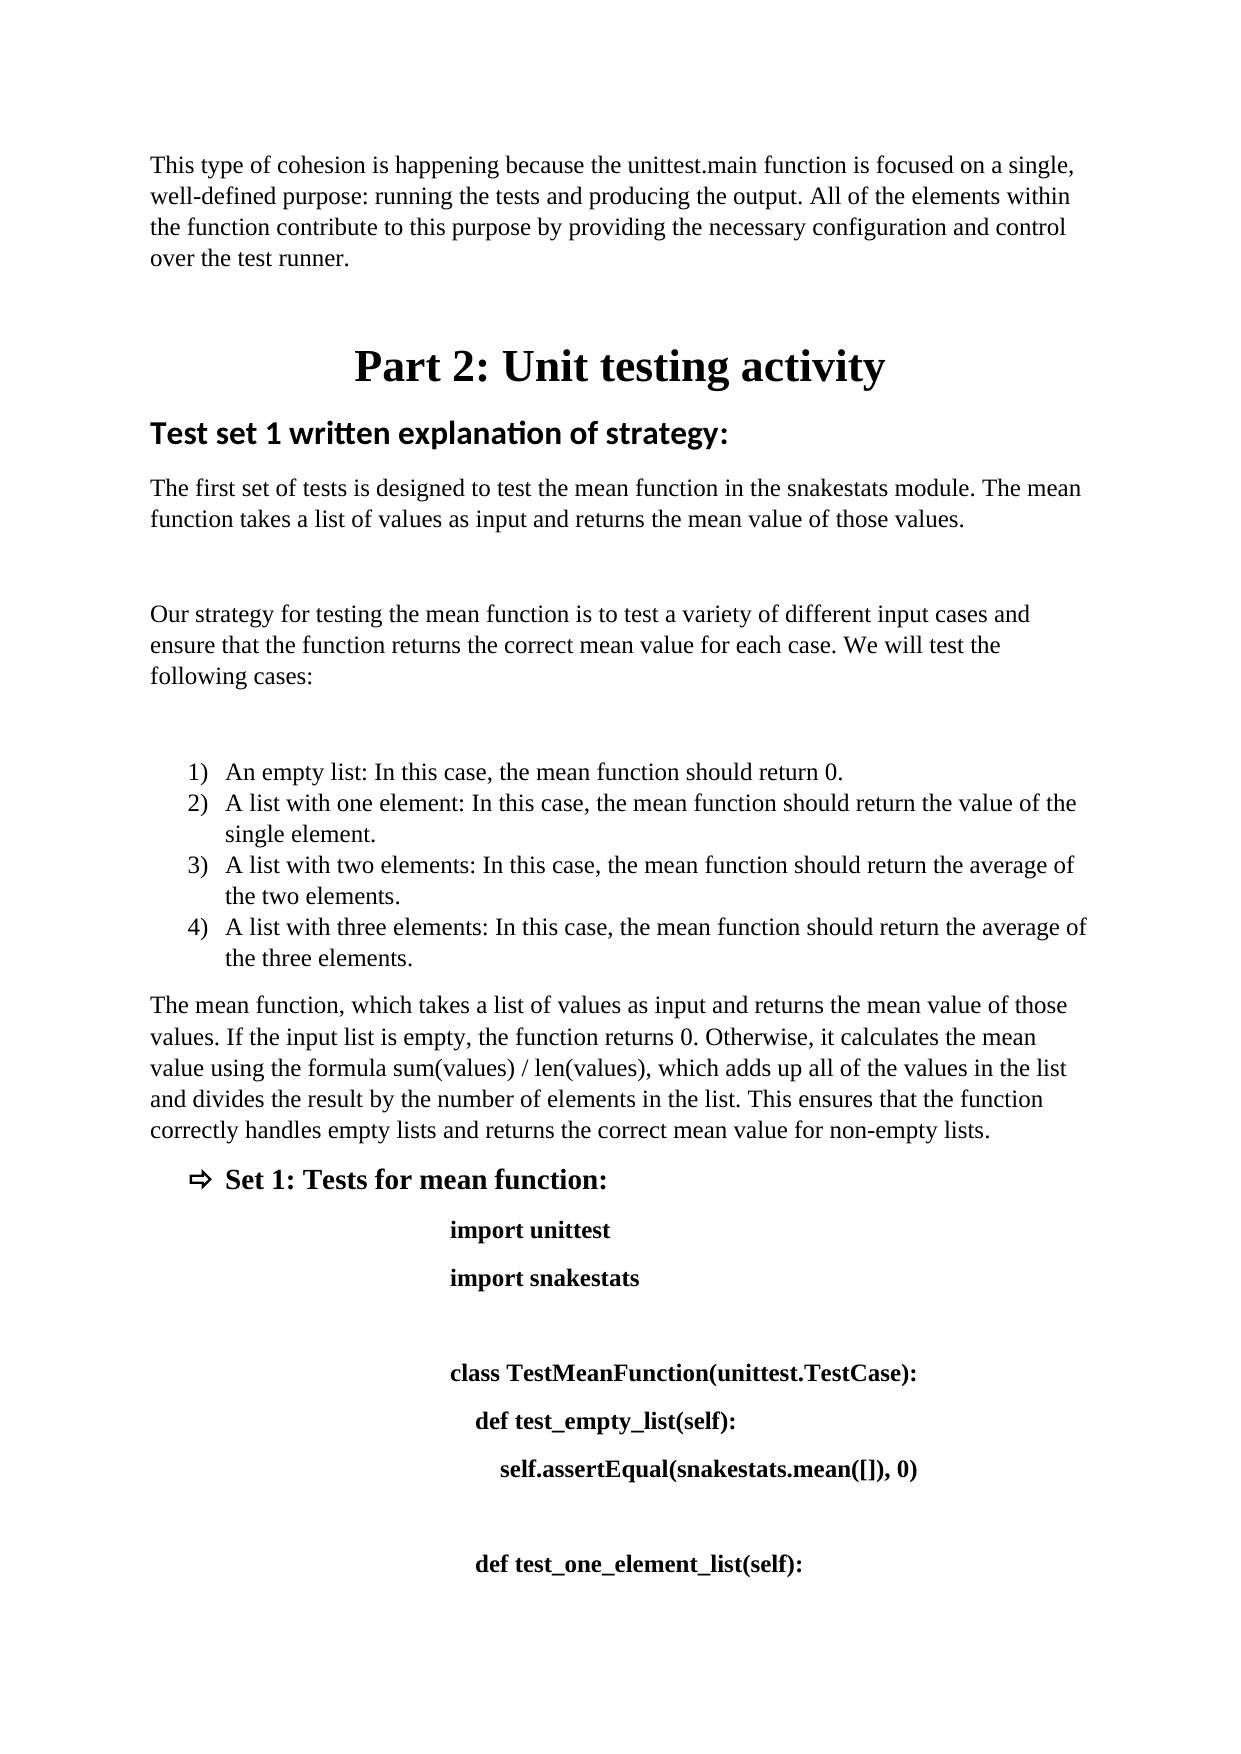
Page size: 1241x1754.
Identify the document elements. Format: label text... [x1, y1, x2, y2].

text The first set of tests is designed to test the mean function in the snakestats module. The mean function takes a list of values as input and returns the mean value of those values. [150, 473, 1090, 532]
text def test_empty_list(self): [450, 1406, 1090, 1435]
text import unittest [450, 1215, 1090, 1244]
list Set 1: Tests for mean function: [187, 1162, 1090, 1196]
text Test set 1 written explanation of strategy: [150, 412, 1090, 453]
text This type of cohesion is happening because the unittest.main function is focused on a single, well-defined purpose: running the tests and producing the output. All of the elements within the function contribute to this purpose by providing the necessary configuration and control over the test runner. [150, 150, 1090, 272]
text class TestMeanFunction(unittest.TestCase): [450, 1358, 1090, 1387]
text def test_one_element_list(self): [450, 1549, 1090, 1578]
list An empty list: In this case, the mean function should return 0. [187, 757, 1090, 785]
text Part 2: Unit testing activity [150, 338, 1090, 391]
list A list with two elements: In this case, the mean function should return the average of the two elements. [187, 850, 1090, 909]
list A list with one element: In this case, the mean function should return the value of the single element. [187, 788, 1090, 847]
text self.assertEqual(snakestats.mean([]), 0) [450, 1454, 1090, 1483]
list A list with three elements: In this case, the mean function should return the average of the three elements. [187, 912, 1090, 972]
text The mean function, which takes a list of values as input and returns the mean value of those values. If the input list is empty, the function returns 0. Otherwise, it calculates the mean value using the formula sum(values) / len(values), which adds up all of the values in the list and divides the result by the number of elements in the list. This ensures that the function correctly handles empty lists and returns the correct mean value for non-empty lists. [150, 991, 1090, 1143]
text Our strategy for testing the mean function is to test a variety of different input cases and ensure that the function returns the correct mean value for each case. We will test the following cases: [150, 599, 1090, 690]
text import snakestats [450, 1263, 1090, 1292]
